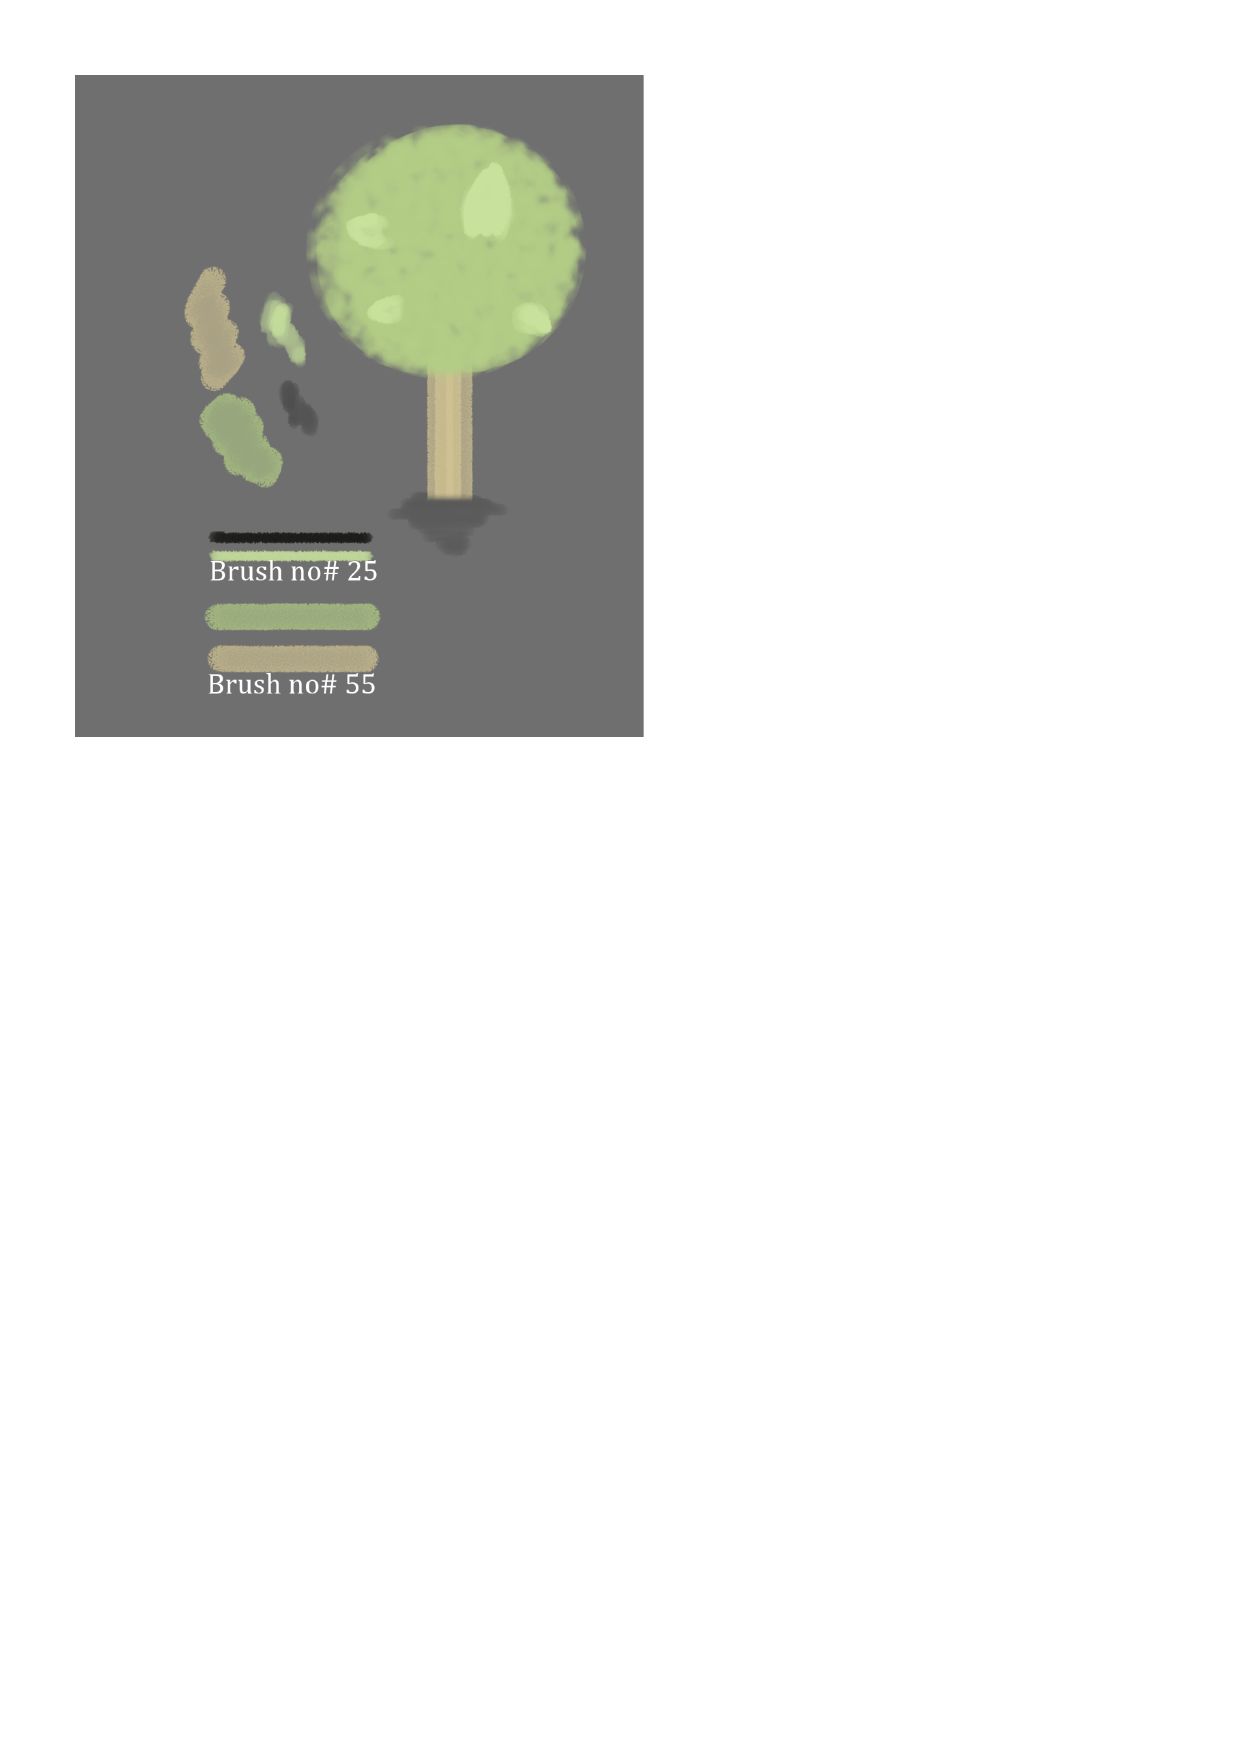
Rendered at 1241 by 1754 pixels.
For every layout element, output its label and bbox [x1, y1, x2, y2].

picture [75, 75, 644, 737]
